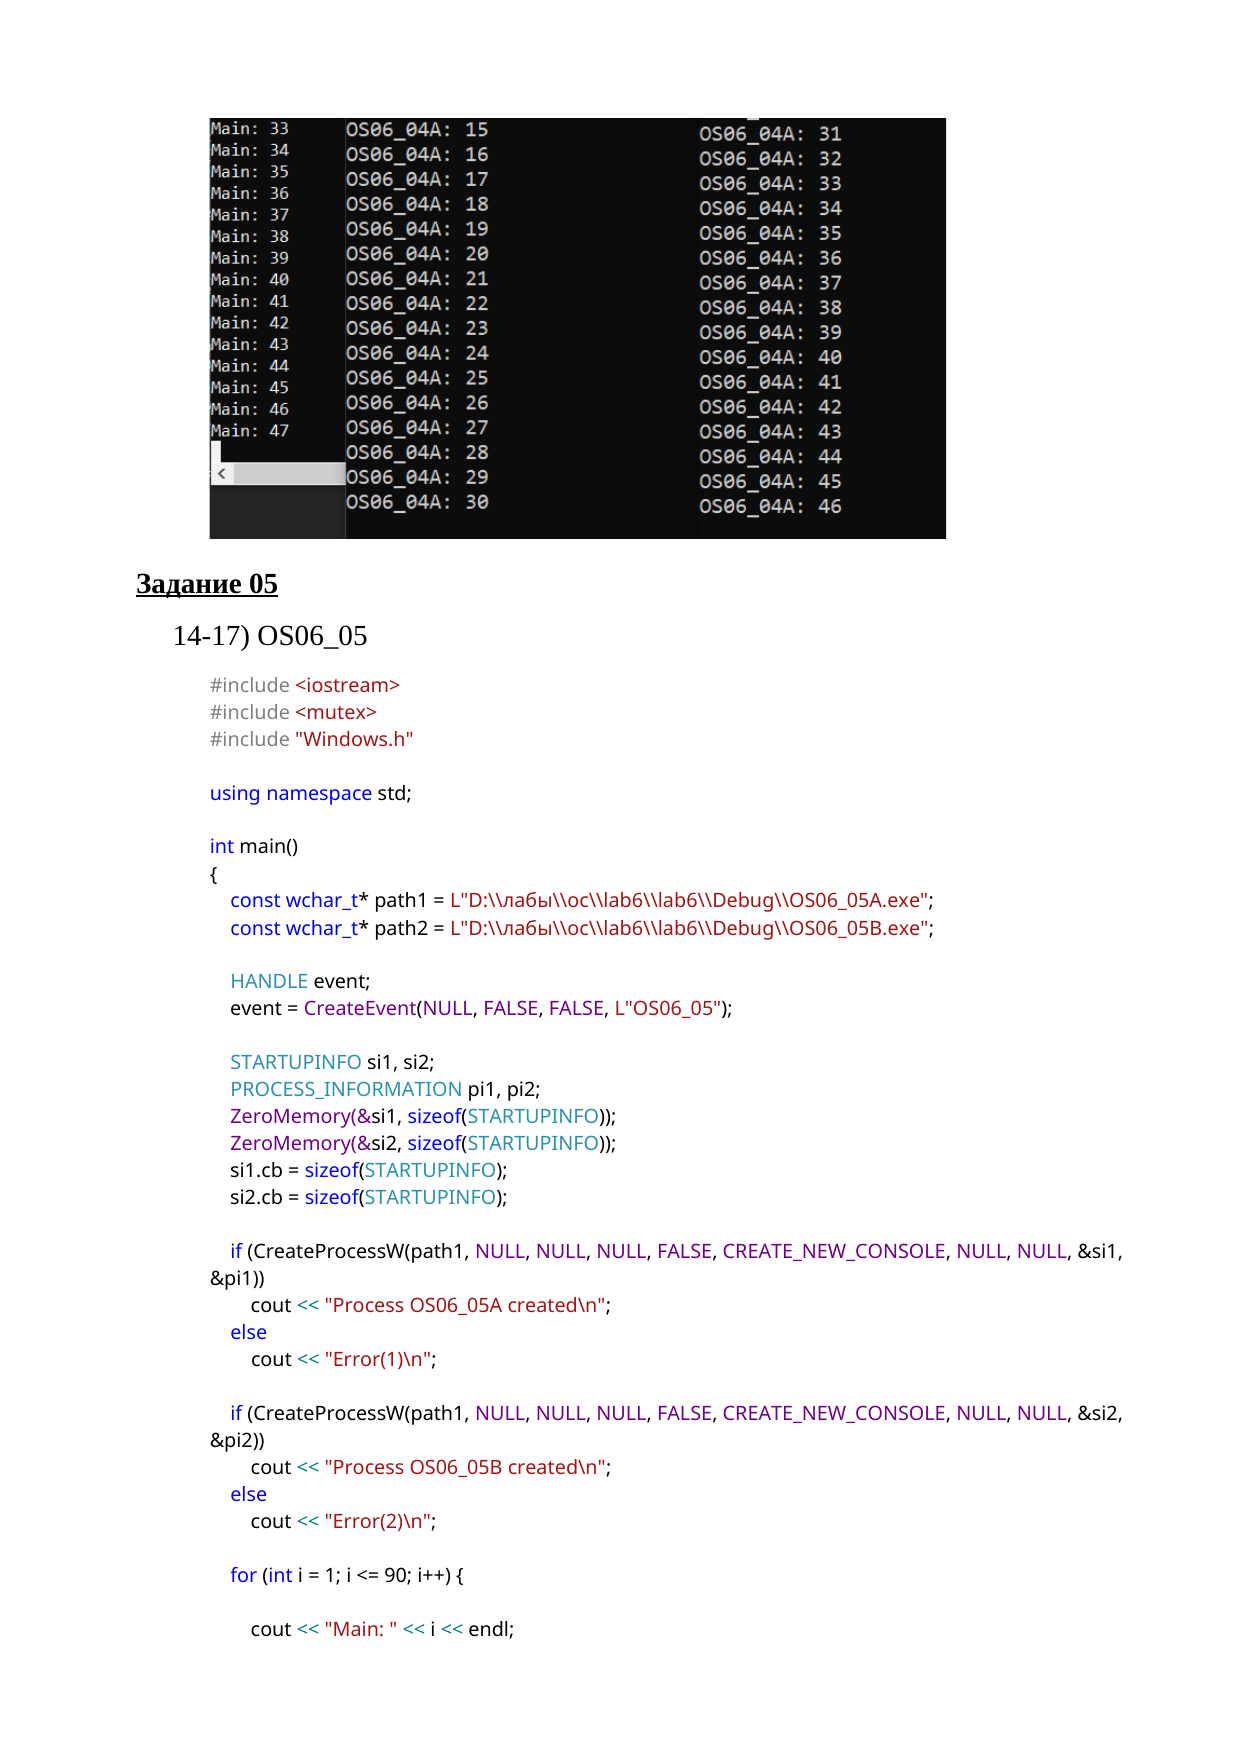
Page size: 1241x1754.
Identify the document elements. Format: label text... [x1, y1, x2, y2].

text PROCESS_INFORMATION pi1, pi2; [209, 1076, 1181, 1103]
text { [209, 860, 1181, 887]
text const wchar_t* path2 = L"D:\\лабы\\oc\\lab6\\lab6\\Debug\\OS06_05B.exe"; [209, 914, 1181, 941]
text cout << "Error(1)\n"; [209, 1345, 1181, 1372]
text cout << "Process OS06_05A created\n"; [209, 1291, 1181, 1318]
text si2.cb = sizeof(STARTUPINFO); [209, 1183, 1181, 1211]
text else [209, 1318, 1181, 1345]
text using namespace std; [209, 779, 1181, 806]
text for (int i = 1; i <= 90; i++) { [209, 1561, 1181, 1588]
text #include <iostream> [209, 671, 1181, 698]
text #include "Windows.h" [209, 725, 1181, 752]
text const wchar_t* path1 = L"D:\\лабы\\oc\\lab6\\lab6\\Debug\\OS06_05A.exe"; [209, 887, 1181, 914]
text int main() [209, 833, 1181, 860]
text else [209, 1480, 1181, 1507]
text 14-17) OS06_05 [136, 618, 1181, 652]
text cout << "Main: " << i << endl; [209, 1615, 1181, 1642]
text si1.cb = sizeof(STARTUPINFO); [209, 1157, 1181, 1183]
text event = CreateEvent(NULL, FALSE, FALSE, L"OS06_05"); [209, 995, 1181, 1022]
text #include <mutex> [209, 698, 1181, 725]
text ZeroMemory(&si1, sizeof(STARTUPINFO)); [209, 1103, 1181, 1129]
text if (CreateProcessW(path1, NULL, NULL, NULL, FALSE, CREATE_NEW_CONSOLE, NULL, NULL, &si2, &pi2)) [209, 1399, 1181, 1453]
list Задание 05 [136, 566, 1181, 599]
text ZeroMemory(&si2, sizeof(STARTUPINFO)); [209, 1129, 1181, 1157]
picture [209, 118, 947, 539]
text STARTUPINFO si1, si2; [209, 1049, 1181, 1076]
text cout << "Error(2)\n"; [209, 1507, 1181, 1534]
text if (CreateProcessW(path1, NULL, NULL, NULL, FALSE, CREATE_NEW_CONSOLE, NULL, NULL, &si1, &pi1)) [209, 1237, 1181, 1291]
text HANDLE event; [209, 968, 1181, 995]
text cout << "Process OS06_05B created\n"; [209, 1453, 1181, 1480]
